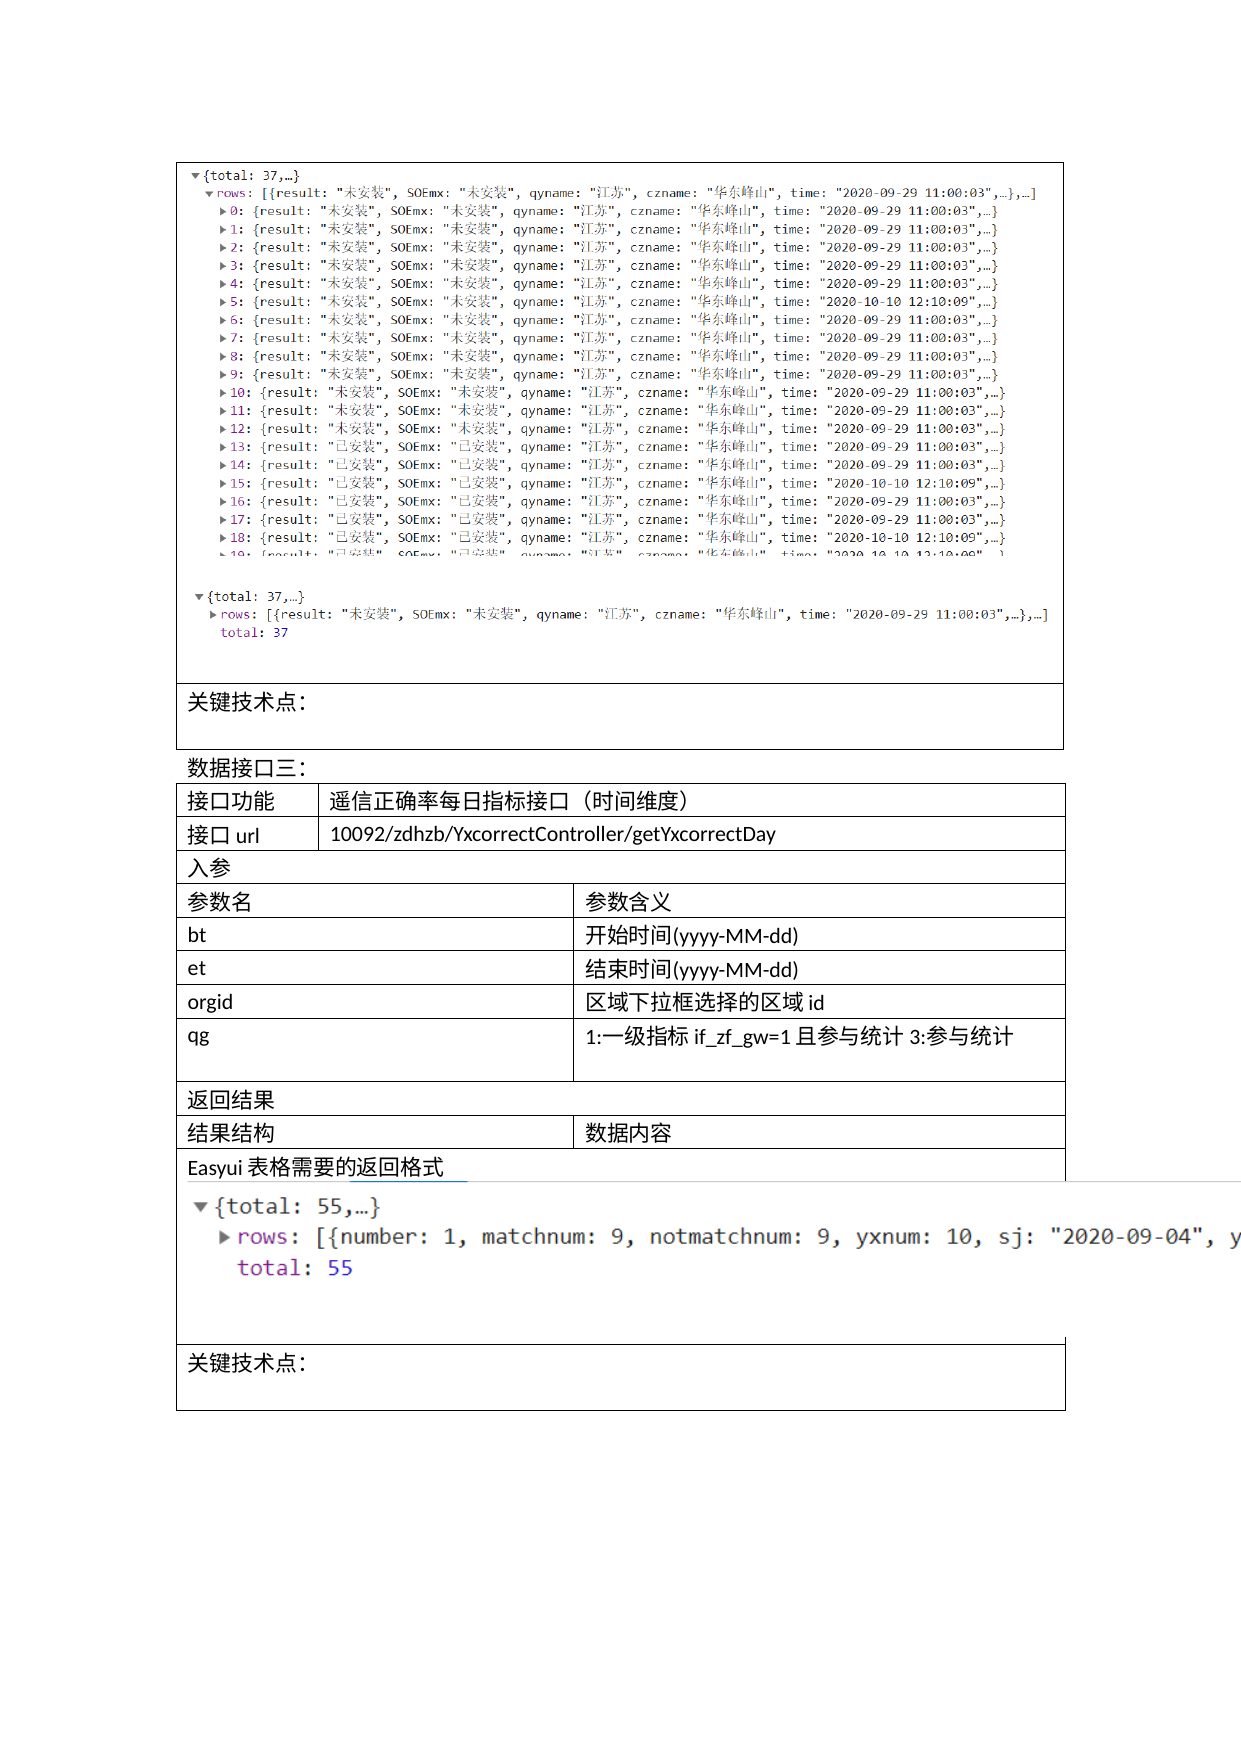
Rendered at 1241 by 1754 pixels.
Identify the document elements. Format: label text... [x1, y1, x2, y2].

table_header 遥信正确率每日指标接口（时间维度） [319, 784, 1065, 816]
table_cell bt [177, 918, 573, 950]
table_cell 开始时间(yyyy-MM-dd) [574, 918, 1065, 950]
table_cell 结束时间(yyyy-MM-dd) [574, 951, 1065, 984]
table_cell 接口url [177, 817, 318, 850]
table_cell qg [177, 1019, 573, 1081]
table_cell 结果结构 [177, 1116, 573, 1148]
table_cell 10092/zdhzb/YxcorrectController/getYxcorrectDay [319, 817, 1065, 850]
table_cell 参数名 [177, 884, 573, 917]
picture [187, 1181, 1241, 1337]
table_header 接口功能 [177, 784, 318, 816]
picture [187, 163, 1053, 556]
table_cell et [177, 951, 573, 984]
table_cell orgid [177, 985, 573, 1017]
table_cell 关键技术点： [177, 684, 1063, 749]
table_cell 返回结果 [177, 1082, 1065, 1115]
table_cell 区域下拉框选择的区域id [574, 985, 1065, 1017]
table_cell 1:一级指标if_zf_gw=1且参与统计 3:参与统计 [574, 1019, 1065, 1081]
picture [187, 585, 1052, 653]
table_cell 入参 [177, 851, 1065, 883]
table_cell 数据内容 [574, 1116, 1065, 1148]
table_cell Easyui表格需要的返回格式 [177, 1149, 1065, 1344]
table_cell 关键技术点： [177, 1345, 1065, 1410]
table_cell 参数含义 [574, 884, 1065, 917]
text 数据接口三： [187, 750, 1053, 783]
table_cell Easyui表格需要的返回格式 [177, 163, 1063, 683]
